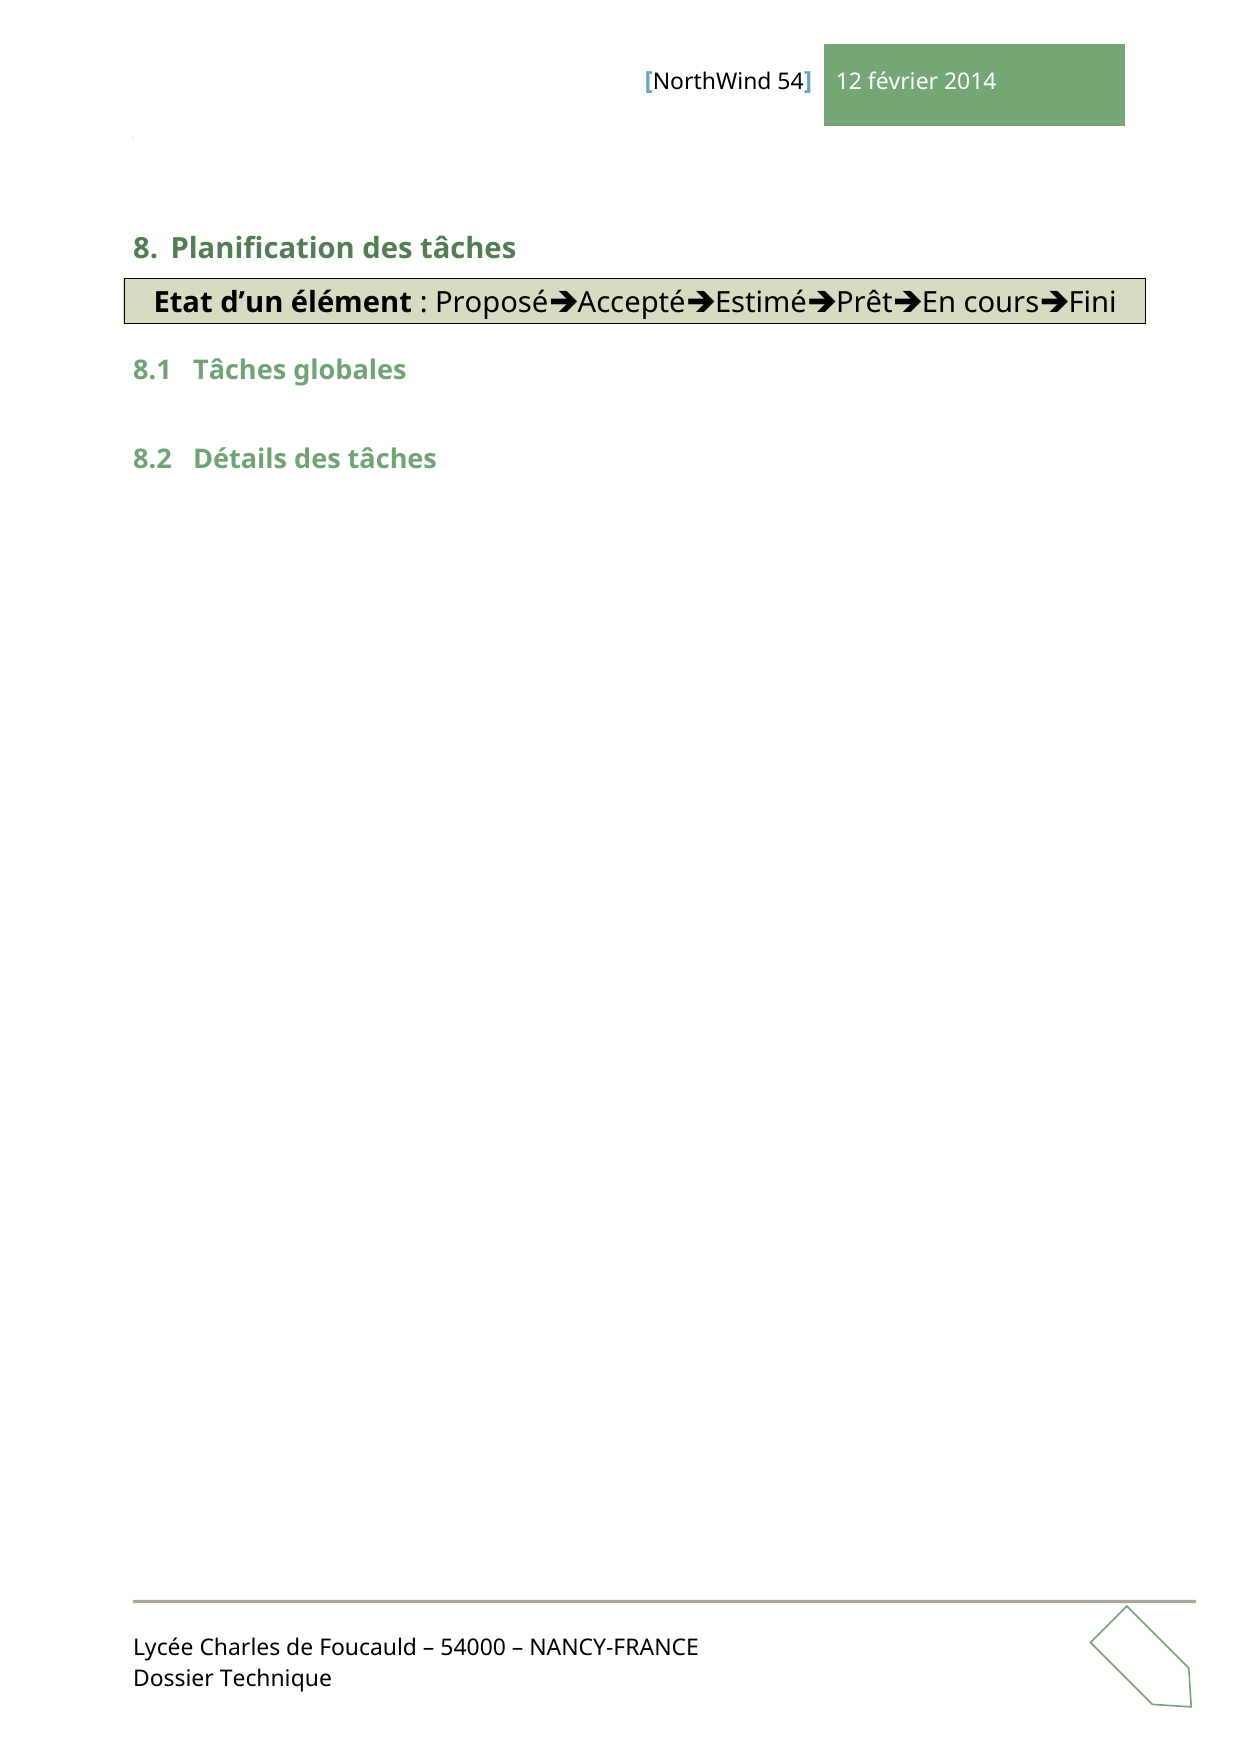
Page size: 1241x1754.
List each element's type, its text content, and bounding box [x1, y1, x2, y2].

text Etat d’un élément : ProposéAcceptéEstiméPrêtEn coursFini [125, 279, 1145, 323]
subtitle Planification des tâches [133, 228, 1137, 267]
subtitle Tâches globales [133, 351, 1137, 387]
subtitle Détails des tâches [133, 439, 1137, 476]
